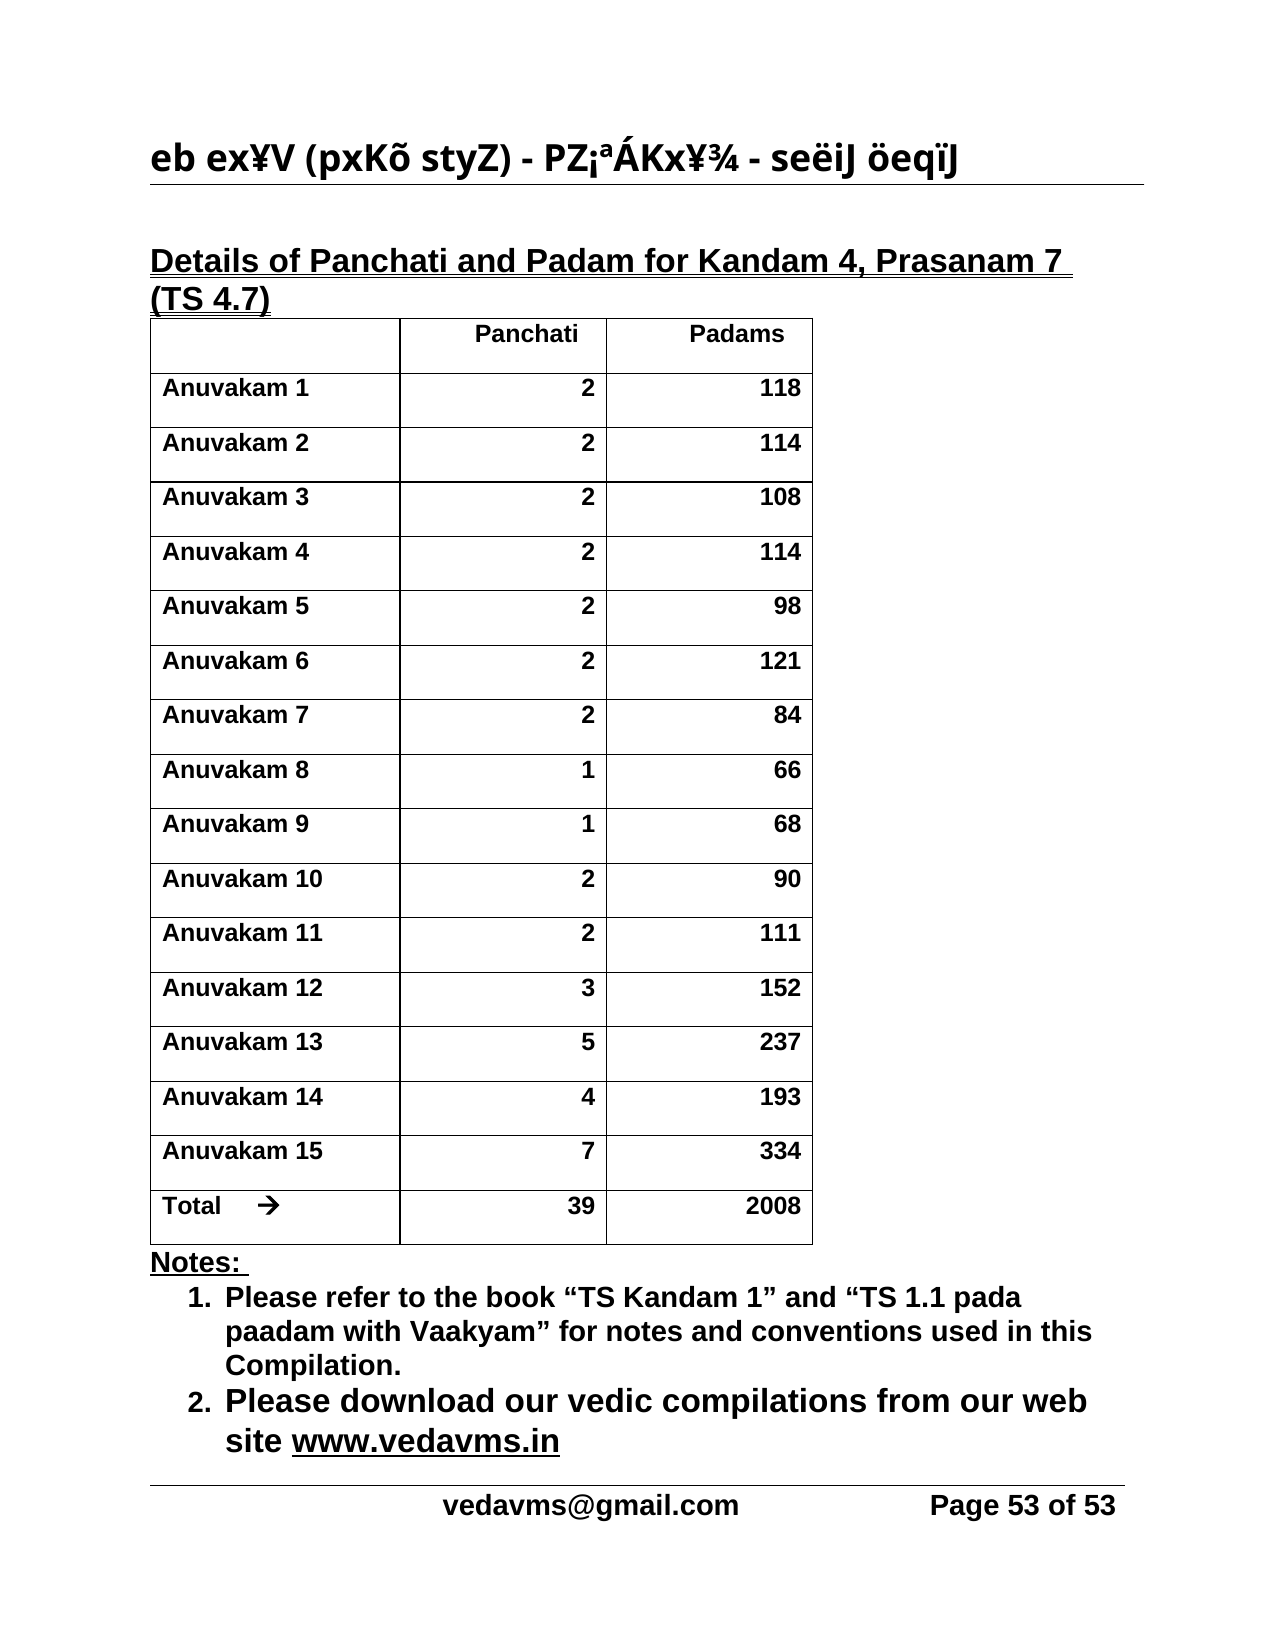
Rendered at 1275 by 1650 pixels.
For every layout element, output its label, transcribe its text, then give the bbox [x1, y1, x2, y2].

table_cell Anuvakam 7 [151, 700, 399, 754]
table_cell 39 [401, 1191, 606, 1244]
table_cell 98 [607, 591, 812, 645]
table_header [401, 319, 606, 372]
table_cell 90 [607, 864, 812, 917]
text Details of Panchati and Padam for Kandam 4, Prasanam 7 (TS 4.7) [150, 241, 1125, 317]
table_cell 3 [401, 973, 606, 1026]
table_cell 121 [607, 646, 812, 699]
table_cell 1 [401, 809, 606, 863]
table_cell Total [151, 1191, 399, 1244]
table_cell Anuvakam 2 [151, 428, 399, 481]
table_cell 2 [401, 428, 606, 481]
table_cell Anuvakam 4 [151, 537, 399, 590]
table_cell 4 [401, 1082, 606, 1135]
table_cell 118 [607, 374, 812, 427]
text Notes: [150, 1245, 1124, 1279]
table_cell Anuvakam 13 [151, 1027, 399, 1081]
table_cell Anuvakam 11 [151, 918, 399, 972]
table_cell 2 [401, 864, 606, 917]
table_cell 1 [401, 755, 606, 808]
table_cell Anuvakam 3 [151, 483, 399, 536]
table_cell Anuvakam 6 [151, 646, 399, 699]
table_cell 2 [401, 374, 606, 427]
table_cell 68 [607, 809, 812, 863]
table_cell Anuvakam 10 [151, 864, 399, 917]
table_cell Anuvakam 5 [151, 591, 399, 645]
table_cell 66 [607, 755, 812, 808]
table_cell Anuvakam 15 [151, 1136, 399, 1189]
table_cell Anuvakam 1 [151, 374, 399, 427]
table_cell 193 [607, 1082, 812, 1135]
table_cell 84 [607, 700, 812, 754]
table_cell 7 [401, 1136, 606, 1189]
table_cell 2 [401, 591, 606, 645]
table_cell 114 [607, 537, 812, 590]
table_cell 108 [607, 483, 812, 536]
table_cell Anuvakam 12 [151, 973, 399, 1026]
table_cell 2 [401, 700, 606, 754]
list Please download our vedic compilations from our web site www.vedavms.in [187, 1381, 1124, 1460]
table_cell 334 [607, 1136, 812, 1189]
table_cell 2 [401, 918, 606, 972]
table_cell Anuvakam 9 [151, 809, 399, 863]
table_cell 114 [607, 428, 812, 481]
table_header [607, 319, 812, 372]
list Please refer to the book “TS Kandam 1” and “TS 1.1 pada paadam with Vaakyam” for notes and conventions used in this Compilation. [187, 1280, 1124, 1381]
table_header [151, 319, 399, 372]
table_cell 111 [607, 918, 812, 972]
table_cell 2 [401, 483, 606, 536]
table_cell 5 [401, 1027, 606, 1081]
table_cell 2 [401, 537, 606, 590]
table_cell Anuvakam 8 [151, 755, 399, 808]
table_cell 237 [607, 1027, 812, 1081]
table_cell 2 [401, 646, 606, 699]
table_cell Anuvakam 14 [151, 1082, 399, 1135]
table_cell 2008 [607, 1191, 812, 1244]
table_cell 152 [607, 973, 812, 1026]
